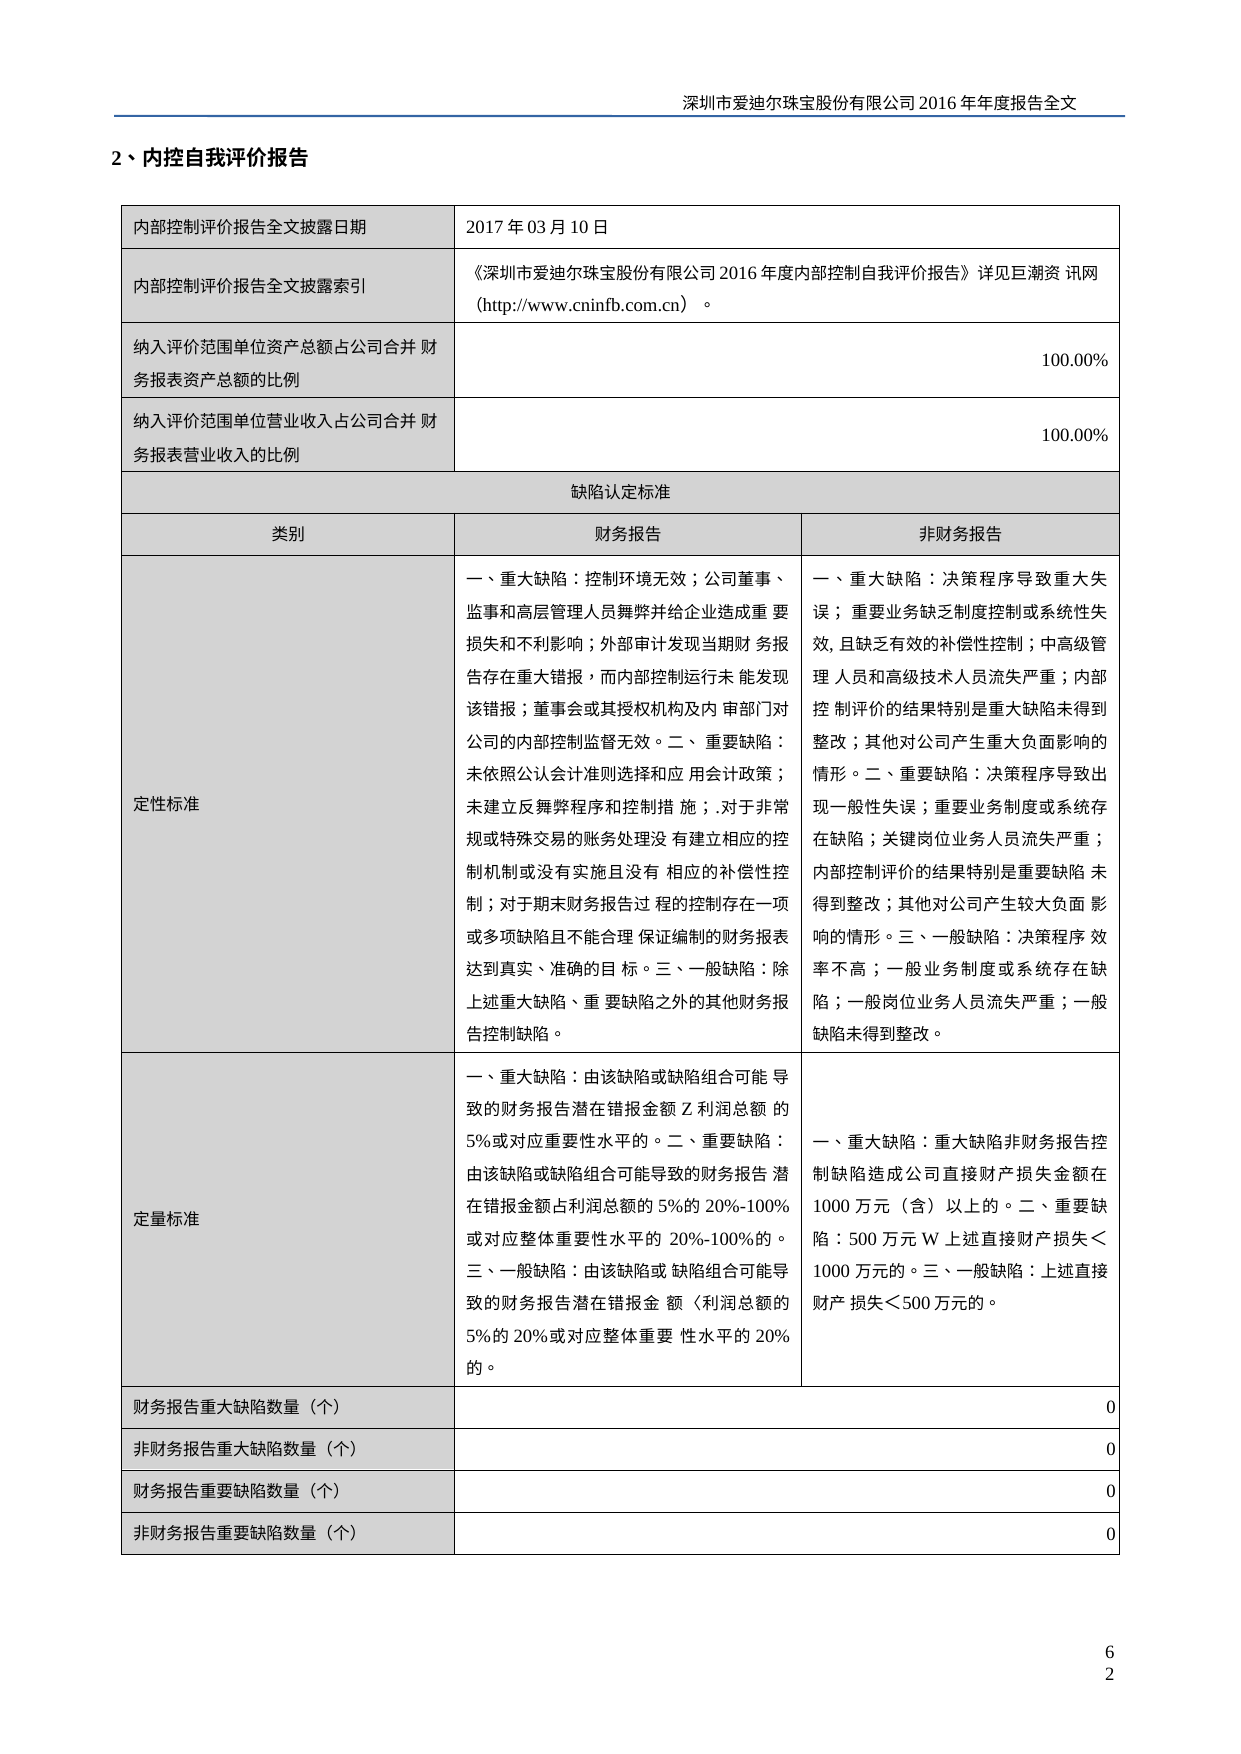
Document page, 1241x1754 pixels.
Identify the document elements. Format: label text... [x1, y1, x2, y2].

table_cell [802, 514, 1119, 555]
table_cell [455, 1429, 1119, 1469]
text 2、内控自我评价报告 [111, 143, 1130, 172]
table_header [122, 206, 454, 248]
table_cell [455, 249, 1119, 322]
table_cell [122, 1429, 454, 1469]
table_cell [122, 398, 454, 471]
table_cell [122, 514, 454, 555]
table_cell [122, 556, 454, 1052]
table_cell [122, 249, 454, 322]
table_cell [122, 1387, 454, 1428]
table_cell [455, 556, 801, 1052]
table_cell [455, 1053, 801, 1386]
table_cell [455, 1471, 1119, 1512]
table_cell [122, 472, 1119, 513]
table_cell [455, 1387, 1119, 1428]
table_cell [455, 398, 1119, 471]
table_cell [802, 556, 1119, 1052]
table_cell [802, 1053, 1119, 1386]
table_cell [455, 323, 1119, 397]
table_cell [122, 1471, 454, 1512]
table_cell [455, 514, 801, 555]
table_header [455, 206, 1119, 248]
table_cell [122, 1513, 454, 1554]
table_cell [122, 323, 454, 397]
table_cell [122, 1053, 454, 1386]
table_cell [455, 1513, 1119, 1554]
